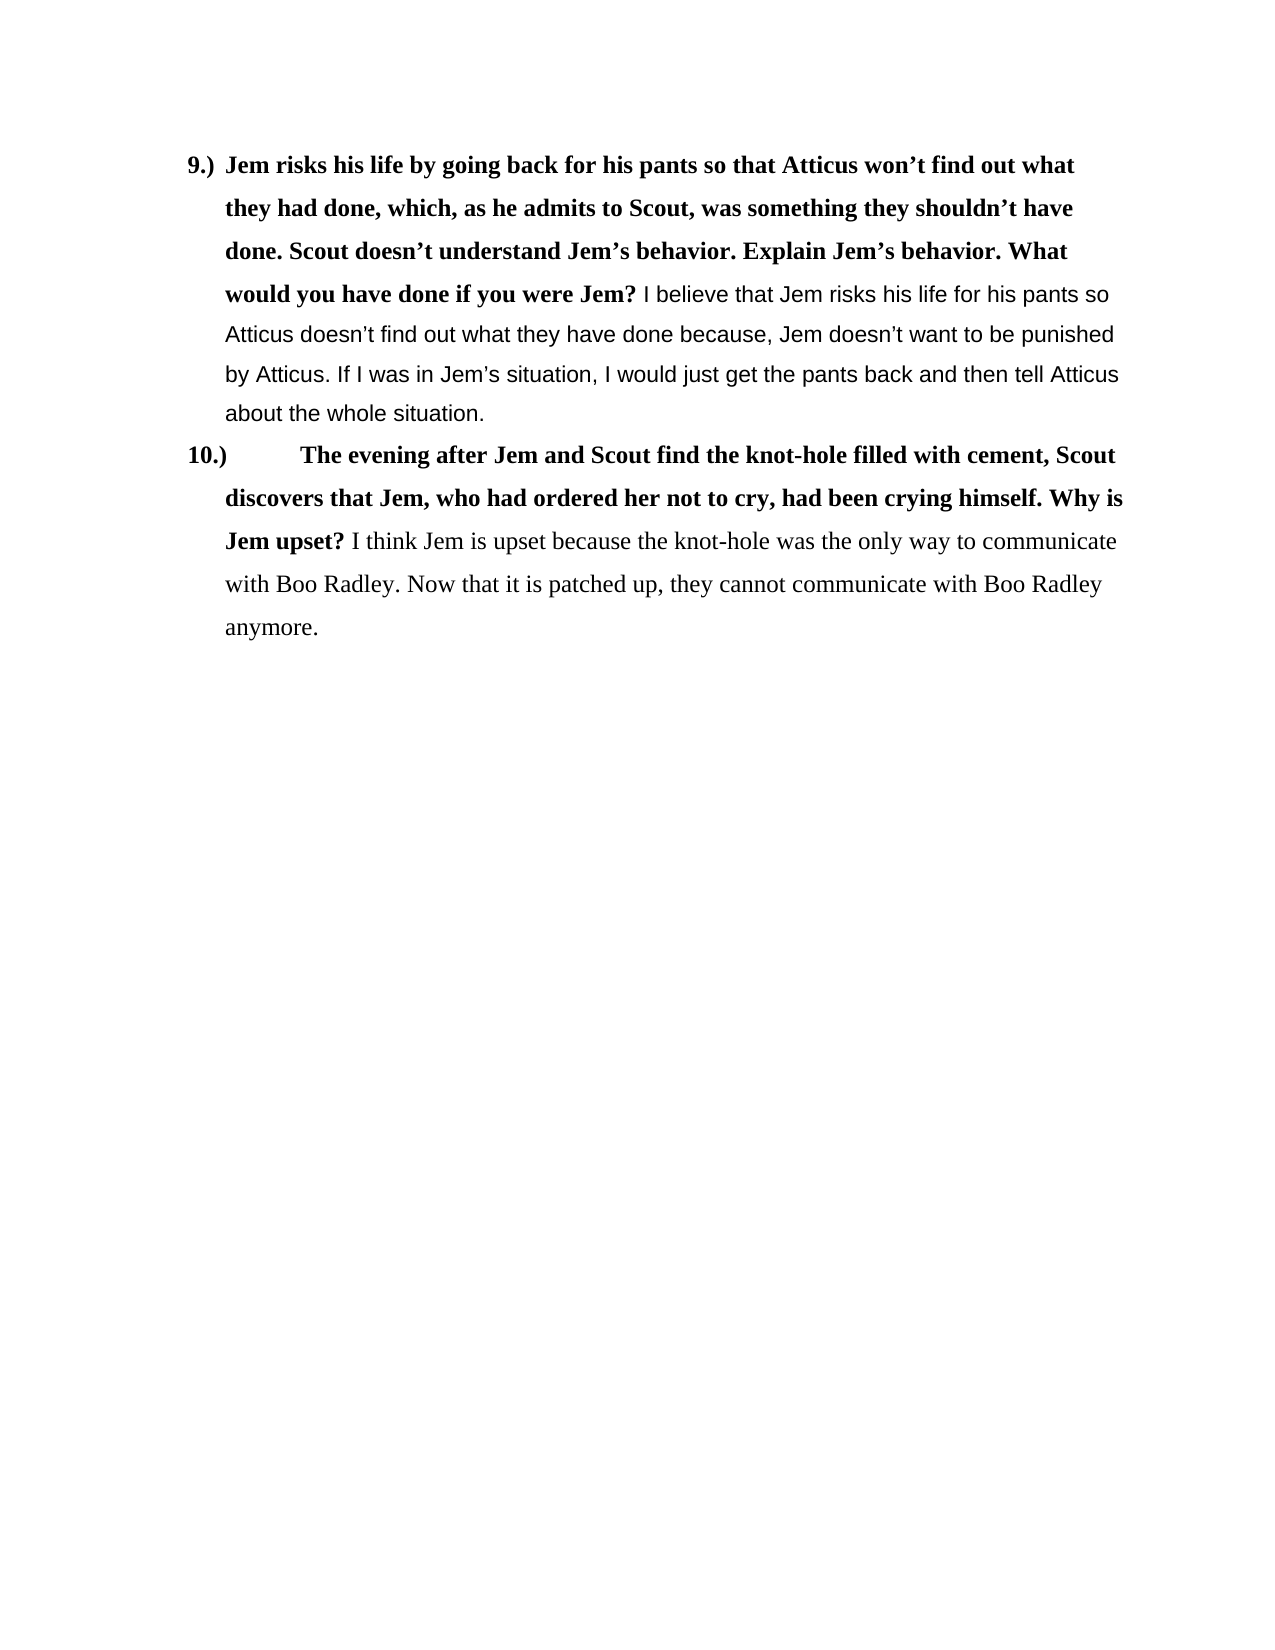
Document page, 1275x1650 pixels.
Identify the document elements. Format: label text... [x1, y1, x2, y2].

list The evening after Jem and Scout find the knot-hole filled with cement, Scout discovers that Jem, who had ordered her not to cry, had been crying himself. Why is Jem upset? I think Jem is upset because the knot-hole was the only way to communicate with Boo Radley. Now that it is patched up, they cannot communicate with Boo Radley anymore. [187, 440, 1125, 641]
list Jem risks his life by going back for his pants so that Atticus won’t find out what they had done, which, as he admits to Scout, was something they shouldn’t have done. Scout doesn’t understand Jem’s behavior. Explain Jem’s behavior. What would you have done if you were Jem? I believe that Jem risks his life for his pants so Atticus doesn’t find out what they have done because, Jem doesn’t want to be punished by Atticus. If I was in Jem’s situation, I would just get the pants back and then tell Atticus about the whole situation. [187, 150, 1125, 427]
